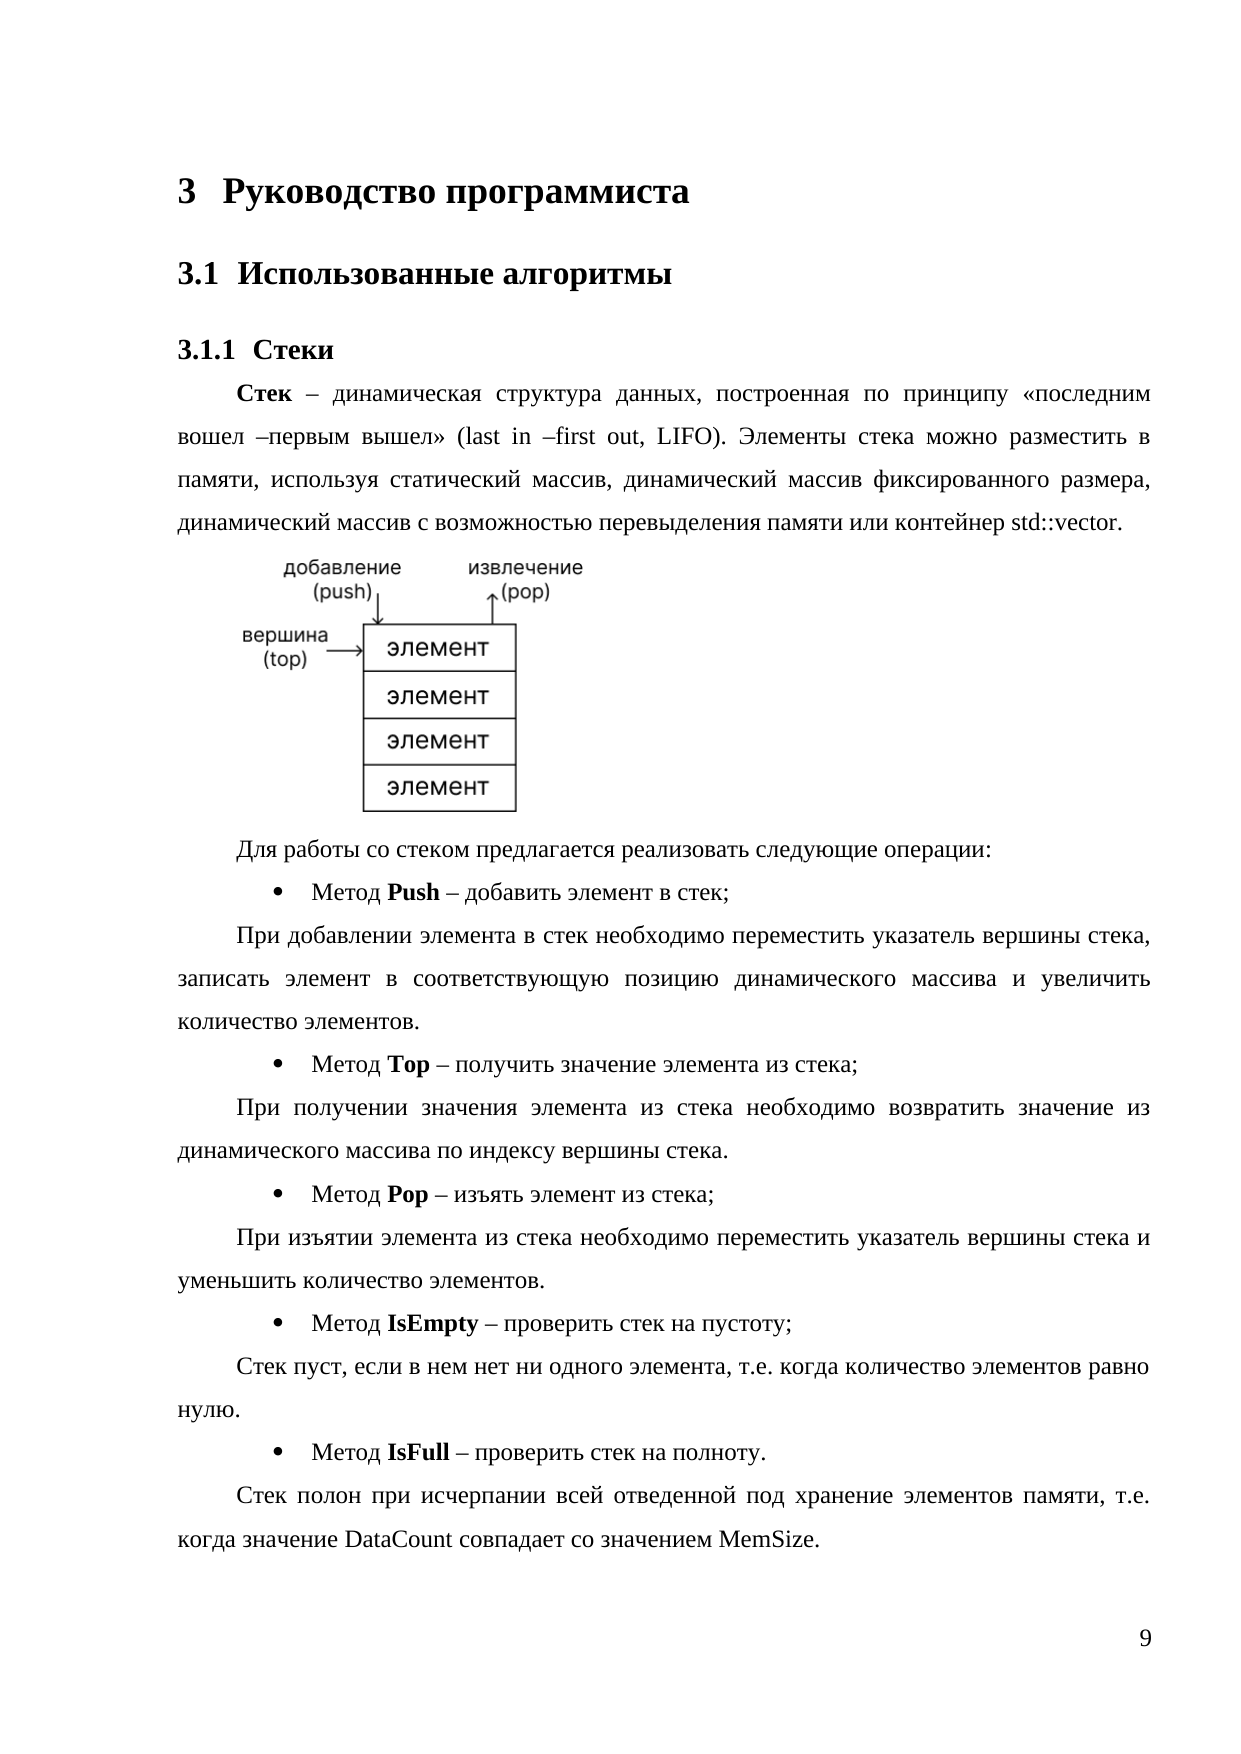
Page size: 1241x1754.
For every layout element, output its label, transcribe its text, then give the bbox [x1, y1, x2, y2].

text Стек пуст, если в нем нет ни одного элемента, т.е. когда количество элементов равно нулю. [177, 1351, 1152, 1423]
list Метод Top – получить значение элемента из стека; [274, 1049, 1152, 1078]
text При добавлении элемента в стек необходимо переместить указатель вершины стека, записать элемент в соответствующую позицию динамического массива и увеличить количество элементов. [177, 920, 1152, 1035]
text При получении значения элемента из стека необходимо возвратить значение из динамического массива по индексу вершины стека. [177, 1092, 1152, 1164]
subtitle Стеки [177, 332, 1152, 366]
list Метод IsEmpty – проверить стек на пустоту; [274, 1308, 1152, 1337]
subtitle Использованные алгоритмы [177, 254, 1152, 292]
picture [236, 550, 589, 820]
text При изъятии элемента из стека необходимо переместить указатель вершины стека и уменьшить количество элементов. [177, 1222, 1152, 1294]
text Стек полон при исчерпании всей отведенной под хранение элементов памяти, т.е. когда значение DataCount совпадает со значением MemSize. [177, 1481, 1152, 1552]
subtitle Руководство программиста [177, 168, 1152, 211]
text Для работы со стеком предлагается реализовать следующие операции: [177, 834, 1152, 862]
list Метод Pop – изъять элемент из стека; [274, 1179, 1152, 1207]
list Метод Push – добавить элемент в стек; [274, 877, 1152, 906]
list Метод IsFull – проверить стек на полноту. [274, 1437, 1152, 1466]
text Стек – динамическая структура данных, построенная по принципу «последним вошел –первым вышел» (last in –first out, LIFO). Элементы стека можно разместить в памяти, используя статический массив, динамический массив фиксированного размера, динамический массив с возможностью перевыделения памяти или контейнер std::vector. [177, 378, 1152, 536]
